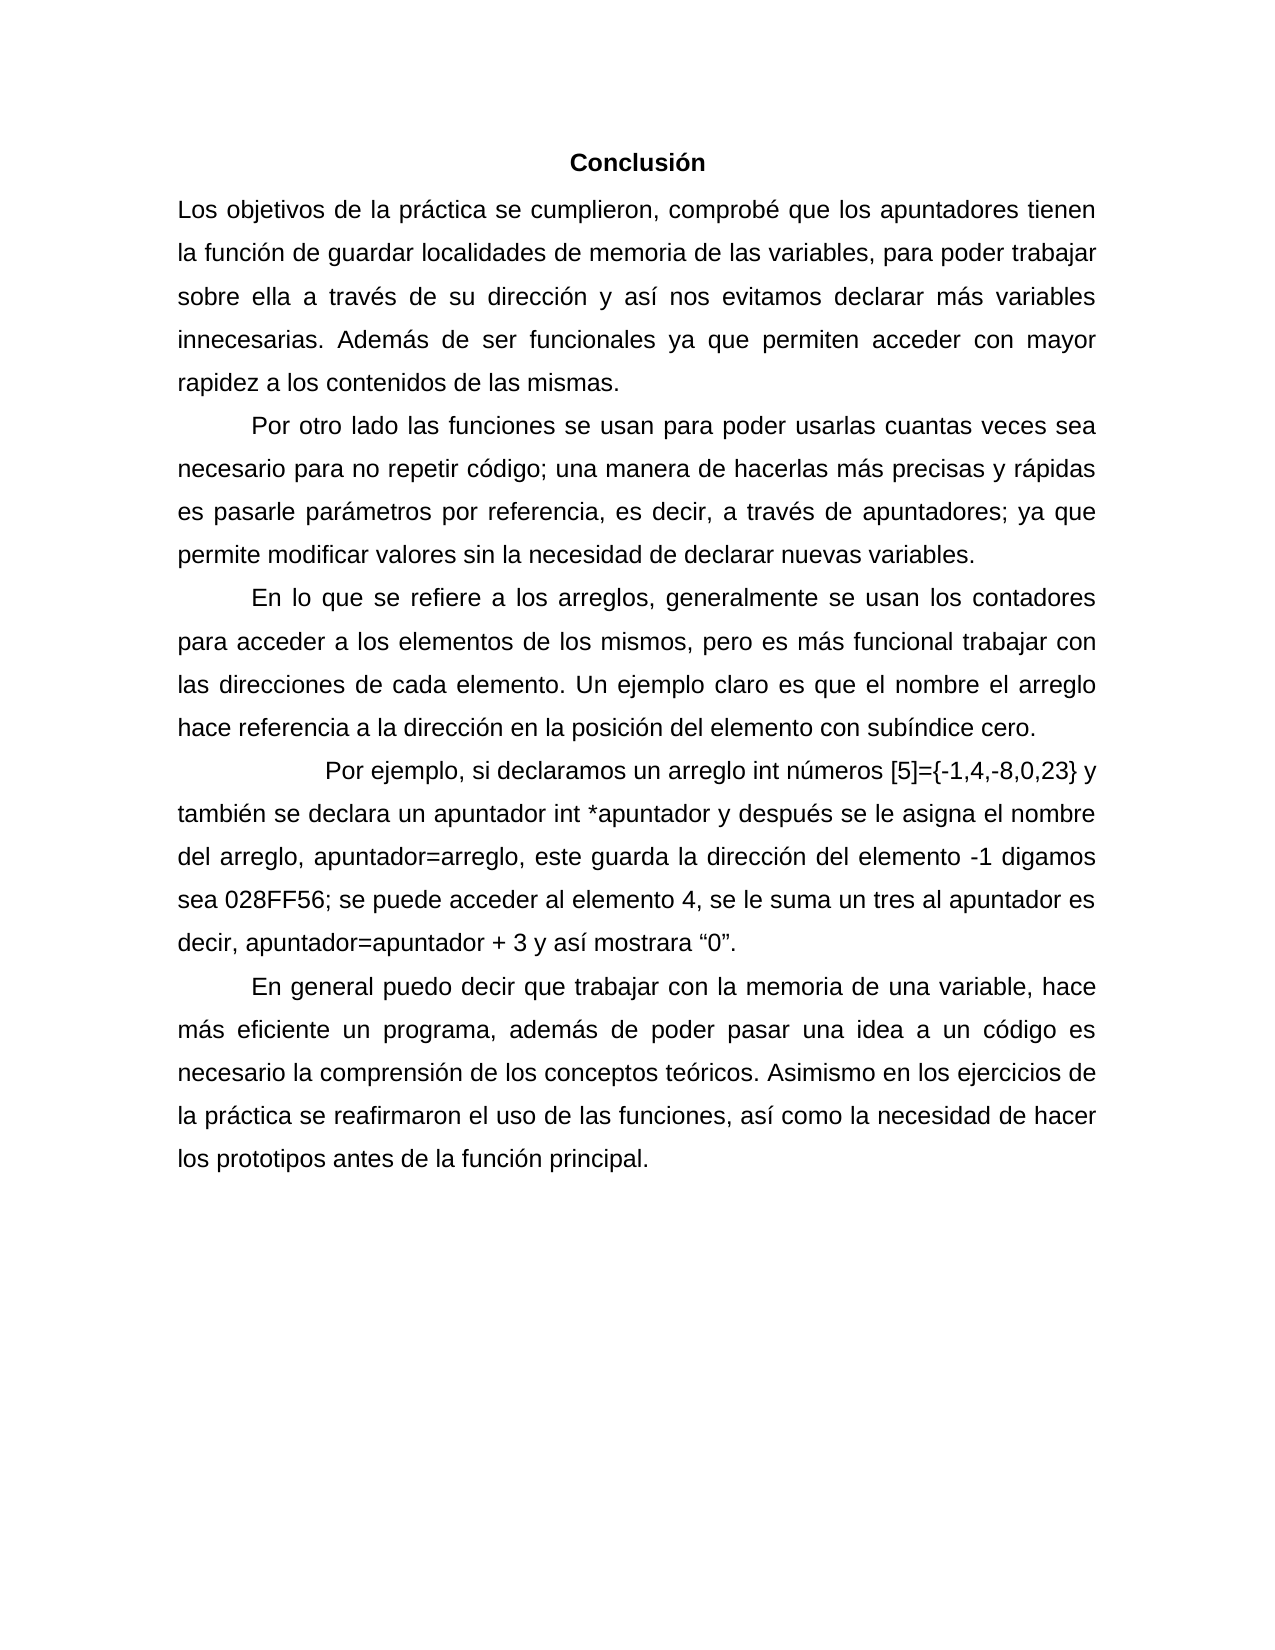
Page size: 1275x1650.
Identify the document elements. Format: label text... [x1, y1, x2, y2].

text Los objetivos de la práctica se cumplieron, comprobé que los apuntadores tienen la función de guardar localidades de memoria de las variables, para poder trabajar sobre ella a través de su dirección y así nos evitamos declarar más variables innecesarias. Además de ser funcionales ya que permiten acceder con mayor rapidez a los contenidos de las mismas. Por otro lado las funciones se usan para poder usarlas cuantas veces sea necesario para no repetir código; una manera de hacerlas más precisas y rápidas es pasarle parámetros por referencia, es decir, a través de apuntadores; ya que permite modificar valores sin la necesidad de declarar nuevas variables. En lo que se refiere a los arreglos, generalmente se usan los contadores para acceder a los elementos de los mismos, pero es más funcional trabajar con las direcciones de cada elemento. Un ejemplo claro es que el nombre el arreglo hace referencia a la dirección en la posición del elemento con subíndice cero. Por ejemplo, si declaramos un arreglo int números [5]={-1,4,-8,0,23} y también se declara un apuntador int *apuntador y después se le asigna el nombre del arreglo, apuntador=arreglo, este guarda la dirección del elemento -1 digamos sea 028FF56; se puede acceder al elemento 4, se le suma un tres al apuntador es decir, apuntador=apuntador + 3 y así mostrara “0”. En general puedo decir que trabajar con la memoria de una variable, hace más eficiente un programa, además de poder pasar una idea a un código es necesario la comprensión de los conceptos teóricos. Asimismo en los ejercicios de la práctica se reafirmaron el uso de las funciones, así como la necesidad de hacer los prototipos antes de la función principal. [177, 195, 1098, 1173]
text Conclusión [177, 148, 1098, 176]
